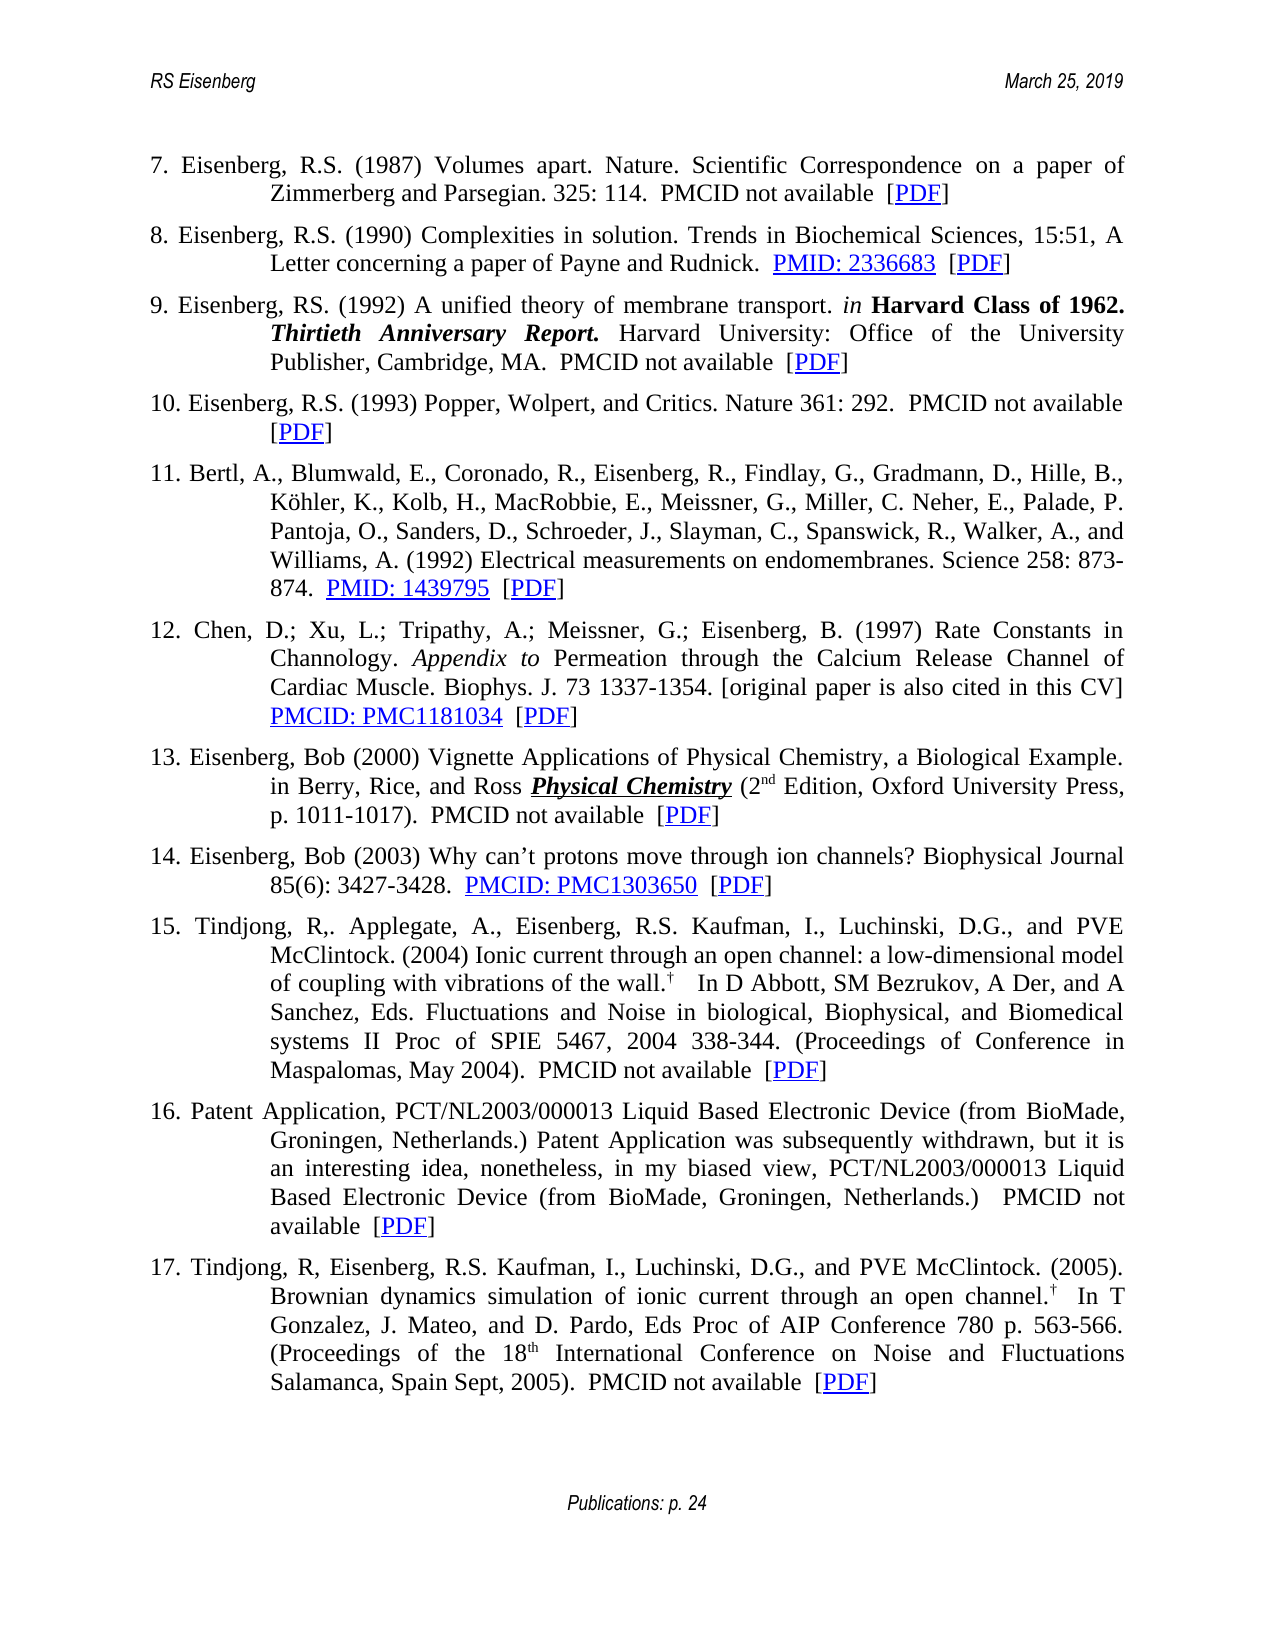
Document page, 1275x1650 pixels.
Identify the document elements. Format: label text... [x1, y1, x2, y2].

text 10. Eisenberg, R.S. (1993) Popper, Wolpert, and Critics. Nature 361: 292. PMCID not available [PDF] [150, 388, 1125, 446]
text 16. Patent Application, PCT/NL2003/000013 Liquid Based Electronic Device (from BioMade, Groningen, Netherlands.) Patent Application was subsequently withdrawn, but it is an interesting idea, nonetheless, in my biased view, PCT/NL2003/000013 Liquid Based Electronic Device (from BioMade, Groningen, Netherlands.) PMCID not available [PDF] [150, 1096, 1125, 1240]
text 8. Eisenberg, R.S. (1990) Complexities in solution. Trends in Biochemical Sciences, 15:51, A Letter concerning a paper of Payne and Rudnick. PMID: 2336683 [PDF] [150, 220, 1125, 277]
text 12. Chen, D.; Xu, L.; Tripathy, A.; Meissner, G.; Eisenberg, B. (1997) Rate Constants in Channology. Appendix to Permeation through the Calcium Release Channel of Cardiac Muscle. Biophys. J. 73 1337-1354. [original paper is also cited in this CV] PMCID: PMC1181034 [PDF] [150, 615, 1125, 730]
text 17. Tindjong, R, Eisenberg, R.S. Kaufman, I., Luchinski, D.G., and PVE McClintock. (2005). Brownian dynamics simulation of ionic current through an open channel.† In T Gonzalez, J. Mateo, and D. Pardo, Eds Proc of AIP Conference 780 p. 563-566. (Proceedings of the 18th International Conference on Noise and Fluctuations Salamanca, Spain Sept, 2005). PMCID not available [PDF] [150, 1252, 1125, 1396]
text 15. Tindjong, R,. Applegate, A., Eisenberg, R.S. Kaufman, I., Luchinski, D.G., and PVE McClintock. (2004) Ionic current through an open channel: a low-dimensional model of coupling with vibrations of the wall.† In D Abbott, SM Bezrukov, A Der, and A Sanchez, Eds. Fluctuations and Noise in biological, Biophysical, and Biomedical systems II Proc of SPIE 5467, 2004 338-344. (Proceedings of Conference in Maspalomas, May 2004). PMCID not available [PDF] [150, 911, 1125, 1083]
text 9. Eisenberg, RS. (1992) A unified theory of membrane transport. in Harvard Class of 1962. Thirtieth Anniversary Report. Harvard University: Office of the University Publisher, Cambridge, MA. PMCID not available [PDF] [150, 290, 1125, 376]
text 13. Eisenberg, Bob (2000) Vignette Applications of Physical Chemistry, a Biological Example. in Berry, Rice, and Ross Physical Chemistry (2nd Edition, Oxford University Press, p. 1011-1017). PMCID not available [PDF] [150, 742, 1125, 828]
text 7. Eisenberg, R.S. (1987) Volumes apart. Nature. Scientific Correspondence on a paper of Zimmerberg and Parsegian. 325: 114. PMCID not available [PDF] [150, 150, 1125, 207]
text 11. Bertl, A., Blumwald, E., Coronado, R., Eisenberg, R., Findlay, G., Gradmann, D., Hille, B., Köhler, K., Kolb, H., MacRobbie, E., Meissner, G., Miller, C. Neher, E., Palade, P. Pantoja, O., Sanders, D., Schroeder, J., Slayman, C., Spanswick, R., Walker, A., and Williams, A. (1992) Electrical measurements on endomembranes. Science 258: 873-874. PMID: 1439795 [PDF] [150, 458, 1125, 602]
text 14. Eisenberg, Bob (2003) Why can’t protons move through ion channels? Biophysical Journal 85(6): 3427-3428. PMCID: PMC1303650 [PDF] [150, 841, 1125, 898]
